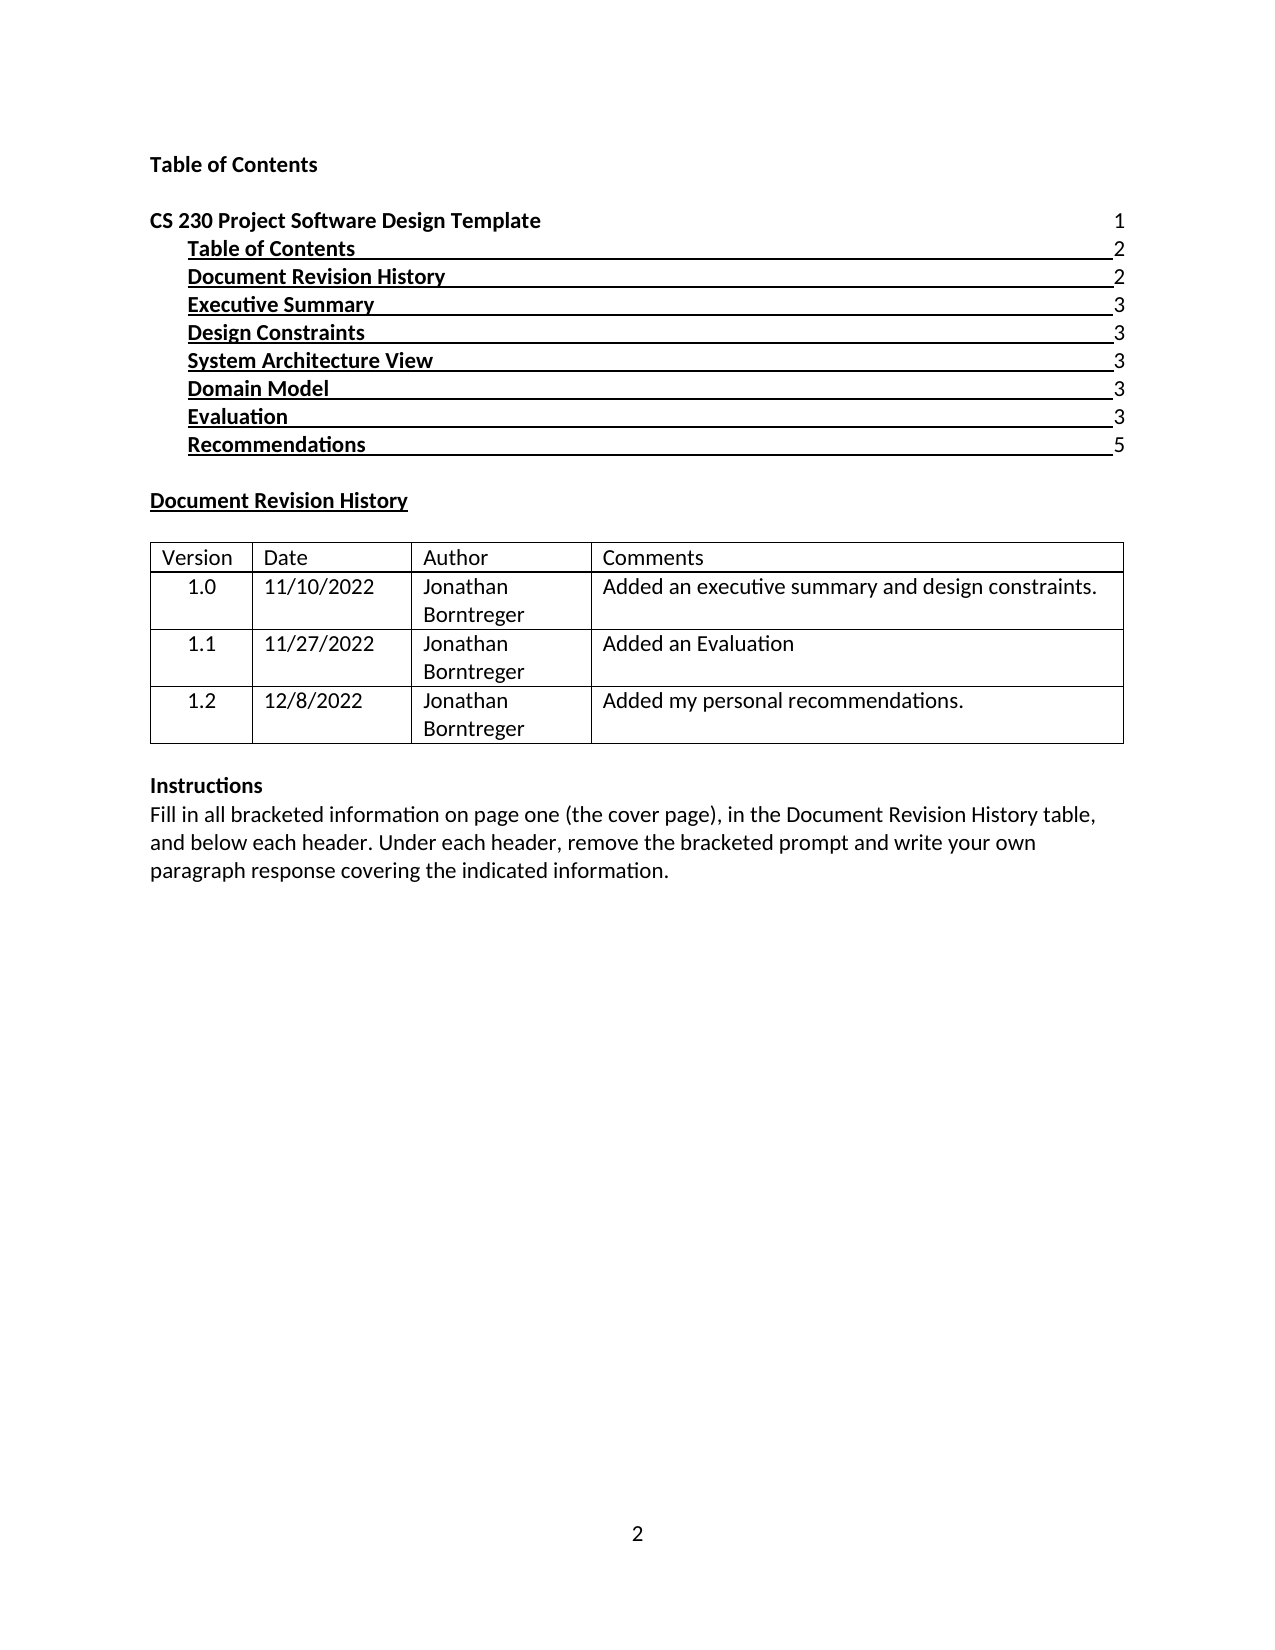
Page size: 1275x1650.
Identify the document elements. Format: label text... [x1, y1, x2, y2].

table_cell 1.0 [151, 573, 252, 628]
table_cell Jonathan Borntreger [412, 573, 591, 628]
subtitle Table of Contents [150, 150, 1125, 178]
table_cell 12/8/2022 [253, 687, 411, 743]
table_cell 11/27/2022 [253, 630, 411, 686]
table_cell 11/10/2022 [253, 573, 411, 628]
table_cell Jonathan Borntreger [412, 630, 591, 686]
table_header Version [151, 543, 252, 571]
table_cell Added an executive summary and design constraints. [592, 573, 1123, 628]
table_header Author [412, 543, 591, 571]
table_cell Added an Evaluation [592, 630, 1123, 686]
table_cell 1.2 [151, 687, 252, 743]
text Fill in all bracketed information on page one (the cover page), in the Document Revision History table, and below each header. Under each header, remove the bracketed prompt and write your own paragraph response covering the indicated information. [150, 800, 1125, 884]
table_header Comments [592, 543, 1123, 571]
table_cell 1.1 [151, 630, 252, 686]
table_cell Jonathan Borntreger [412, 687, 591, 743]
table_cell Added my personal recommendations. [592, 687, 1123, 743]
table_header Date [253, 543, 411, 571]
text Instructions [150, 772, 1125, 800]
subtitle Document Revision History [150, 486, 1125, 514]
